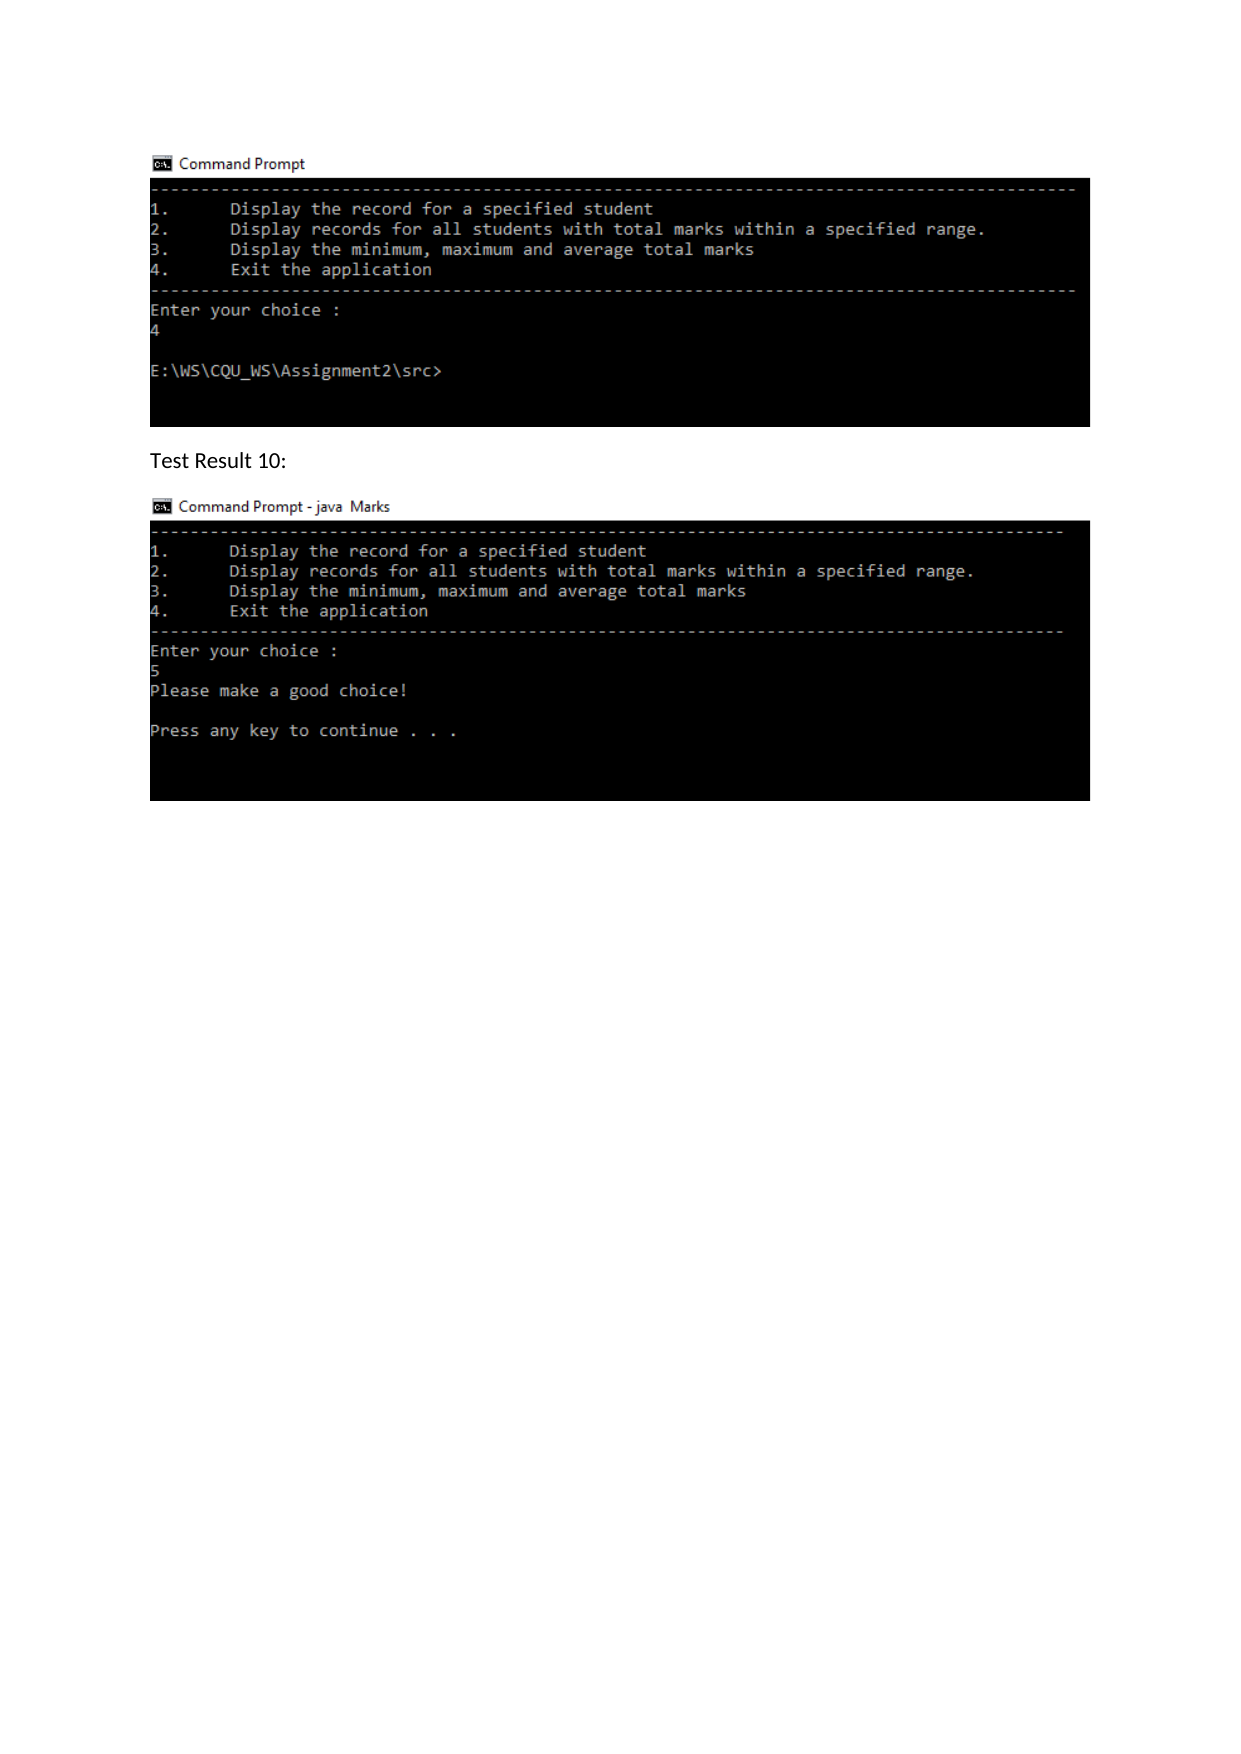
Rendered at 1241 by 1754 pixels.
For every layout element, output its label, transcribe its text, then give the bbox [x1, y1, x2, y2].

picture [150, 492, 1091, 801]
text Test Result 10: [150, 446, 1090, 474]
picture [150, 150, 1091, 427]
